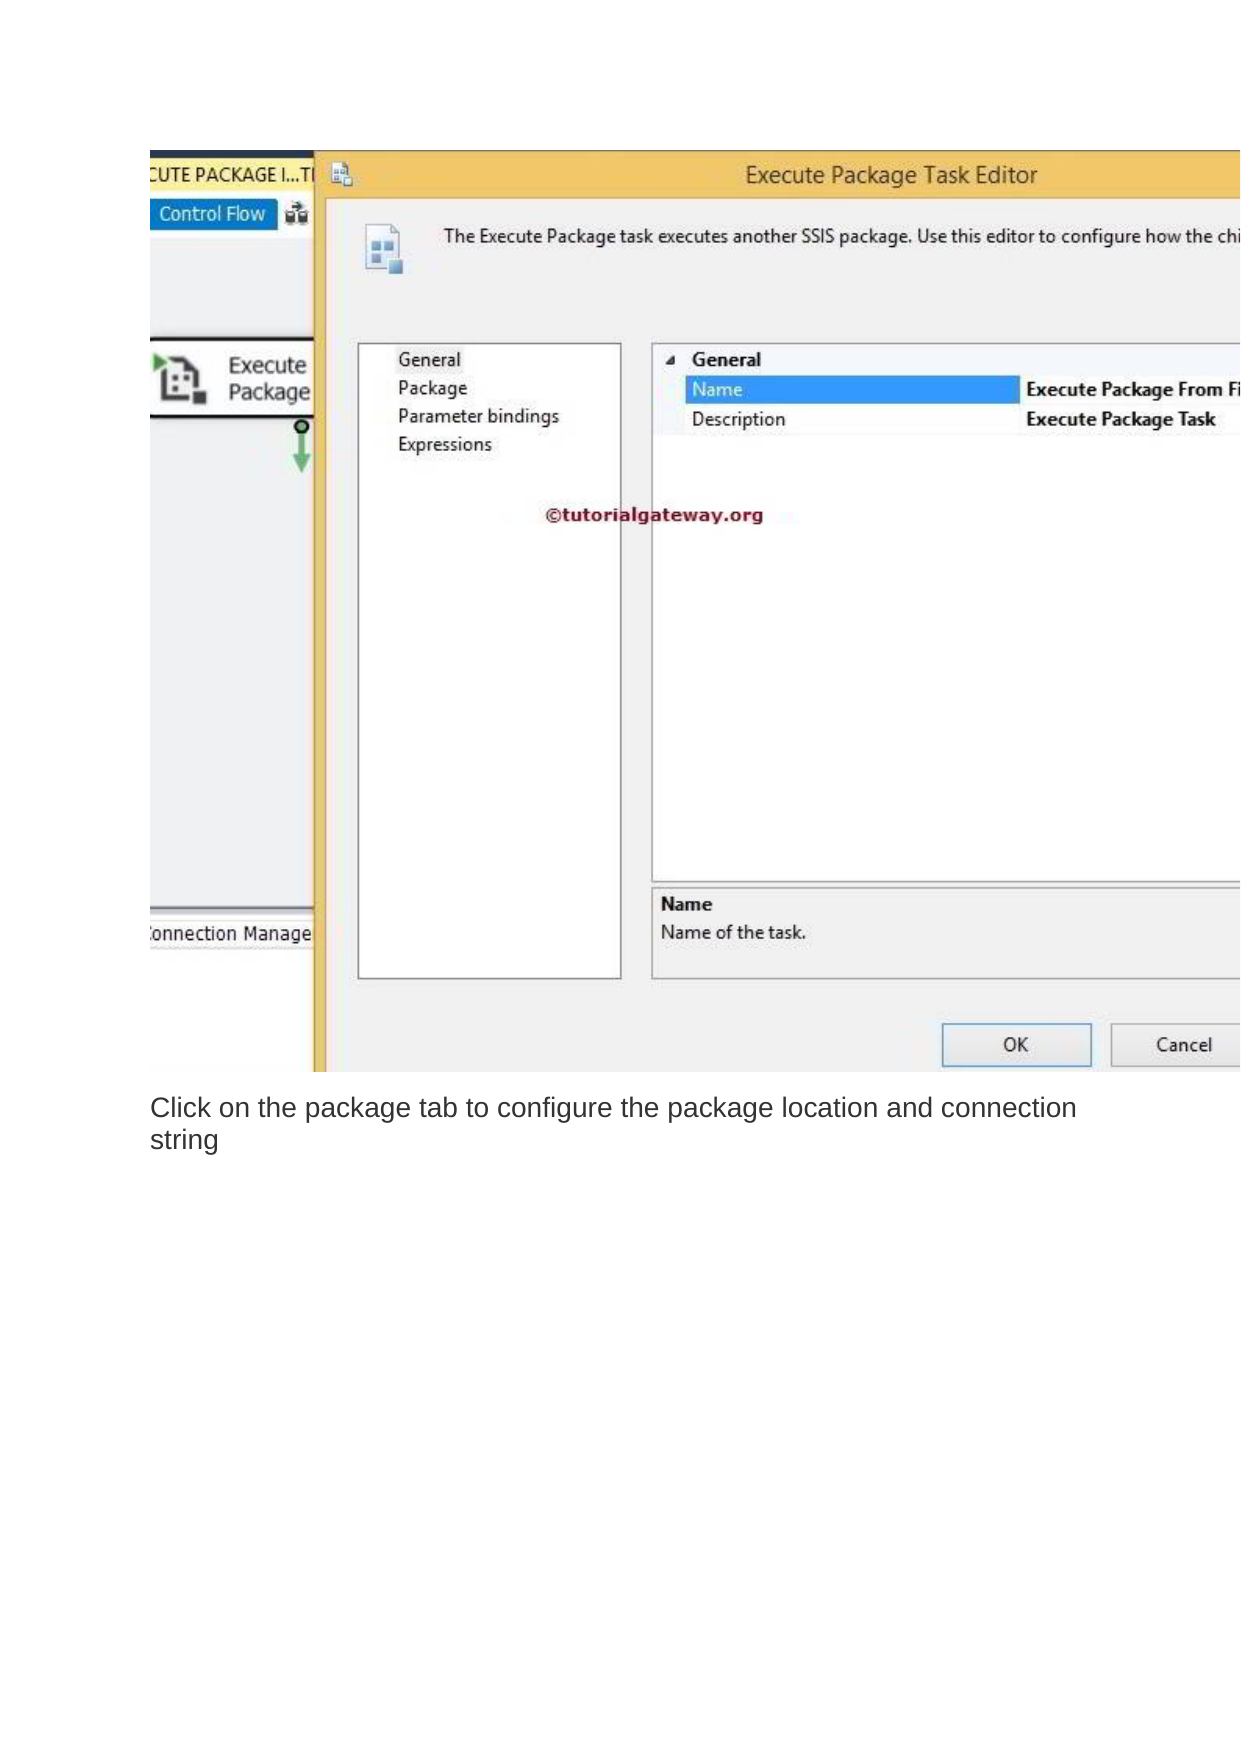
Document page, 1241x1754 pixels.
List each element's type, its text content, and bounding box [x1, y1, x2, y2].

picture [150, 150, 1241, 1072]
text Click on the package tab to configure the package location and connection string [150, 1091, 1090, 1156]
